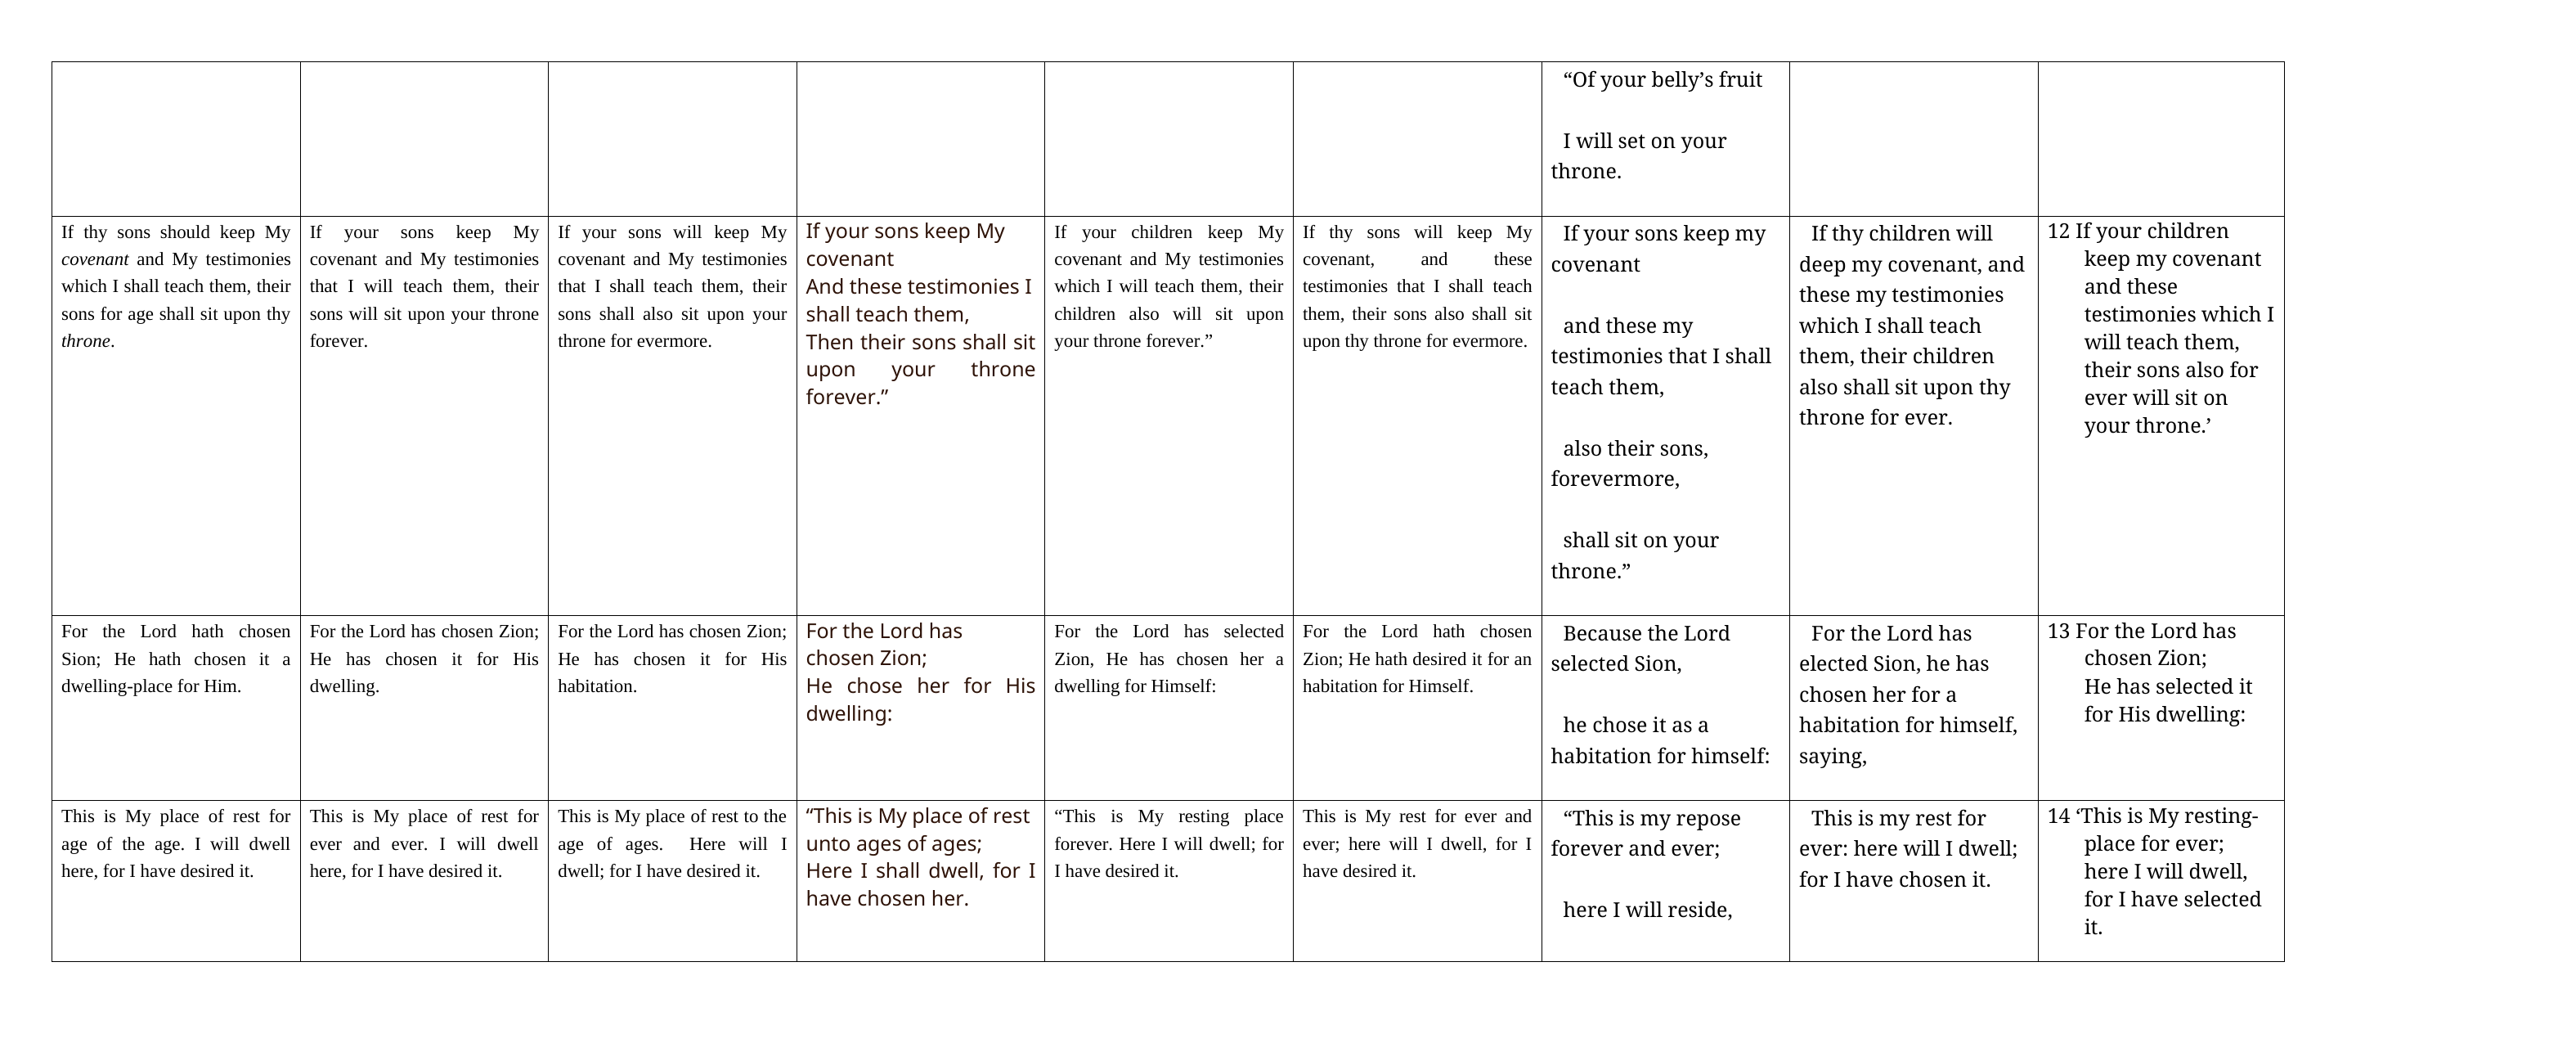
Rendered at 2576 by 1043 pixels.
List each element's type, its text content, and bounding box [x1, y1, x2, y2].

table_cell If thy sons should keep My covenant and My testimonies which I shall teach them, their sons for age shall sit upon thy throne. [52, 217, 300, 615]
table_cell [1045, 62, 1293, 215]
table_cell For the Lord has selected Zion, He has chosen her a dwelling for Himself: [1045, 616, 1293, 800]
table_cell For the Lord has chosen Zion; He has chosen it for His dwelling. [301, 616, 548, 800]
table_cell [549, 62, 797, 215]
table_cell If your children keep My covenant and My testimonies which I will teach them, their children also will sit upon your throne forever.” [1045, 217, 1293, 615]
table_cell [549, 801, 797, 960]
table_cell If your sons keep My covenant and My testimonies that I will teach them, their sons will sit upon your throne forever. [301, 217, 548, 615]
table_cell If your sons keep My covenant And these testimonies I shall teach them, Then their sons shall sit upon your throne forever.” [797, 217, 1044, 615]
table_cell 13 For the Lord has chosen Zion; He has selected it for His dwelling: [2039, 616, 2284, 800]
table_cell If thy sons will keep My covenant, and these testimonies that I shall teach them, their sons also shall sit upon thy throne for evermore. [1294, 217, 1542, 615]
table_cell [2039, 62, 2284, 215]
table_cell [2039, 801, 2284, 960]
table_cell If your sons keep my covenant and these my testimonies that I shall teach them, also their sons, forevermore, shall sit on your throne.” [1542, 217, 1789, 615]
table_cell If thy children will deep my covenant, and these my testimonies which I shall teach them, their children also shall sit upon thy throne for ever. [1790, 217, 2038, 615]
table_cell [1542, 801, 1789, 960]
table_cell For the Lord hath chosen Sion; He hath chosen it a dwelling-place for Him. [52, 616, 300, 800]
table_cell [301, 801, 548, 960]
table_cell For the Lord has elected Sion, he has chosen her for a habitation for himself, saying, [1790, 616, 2038, 800]
table_cell If your sons will keep My covenant and My testimonies that I shall teach them, their sons shall also sit upon your throne for evermore. [549, 217, 797, 615]
table_cell For the Lord has chosen Zion; He has chosen it for His habitation. [549, 616, 797, 800]
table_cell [1045, 801, 1293, 960]
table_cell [1542, 62, 1789, 215]
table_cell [1790, 801, 2038, 960]
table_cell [1294, 801, 1542, 960]
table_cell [1790, 62, 2038, 215]
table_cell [301, 62, 548, 215]
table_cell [1294, 62, 1542, 215]
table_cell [52, 62, 300, 215]
table_cell 12 If your children keep my covenant and these testimonies which I will teach them, their sons also for ever will sit on your throne.’ [2039, 217, 2284, 615]
table_cell For the Lord hath chosen Zion; He hath desired it for an habitation for Himself. [1294, 616, 1542, 800]
table_cell Because the Lord selected Sion, he chose it as a habitation for himself: [1542, 616, 1789, 800]
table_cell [52, 801, 300, 960]
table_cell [797, 801, 1044, 960]
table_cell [797, 62, 1044, 215]
table_cell For the Lord has chosen Zion; He chose her for His dwelling: [797, 616, 1044, 800]
